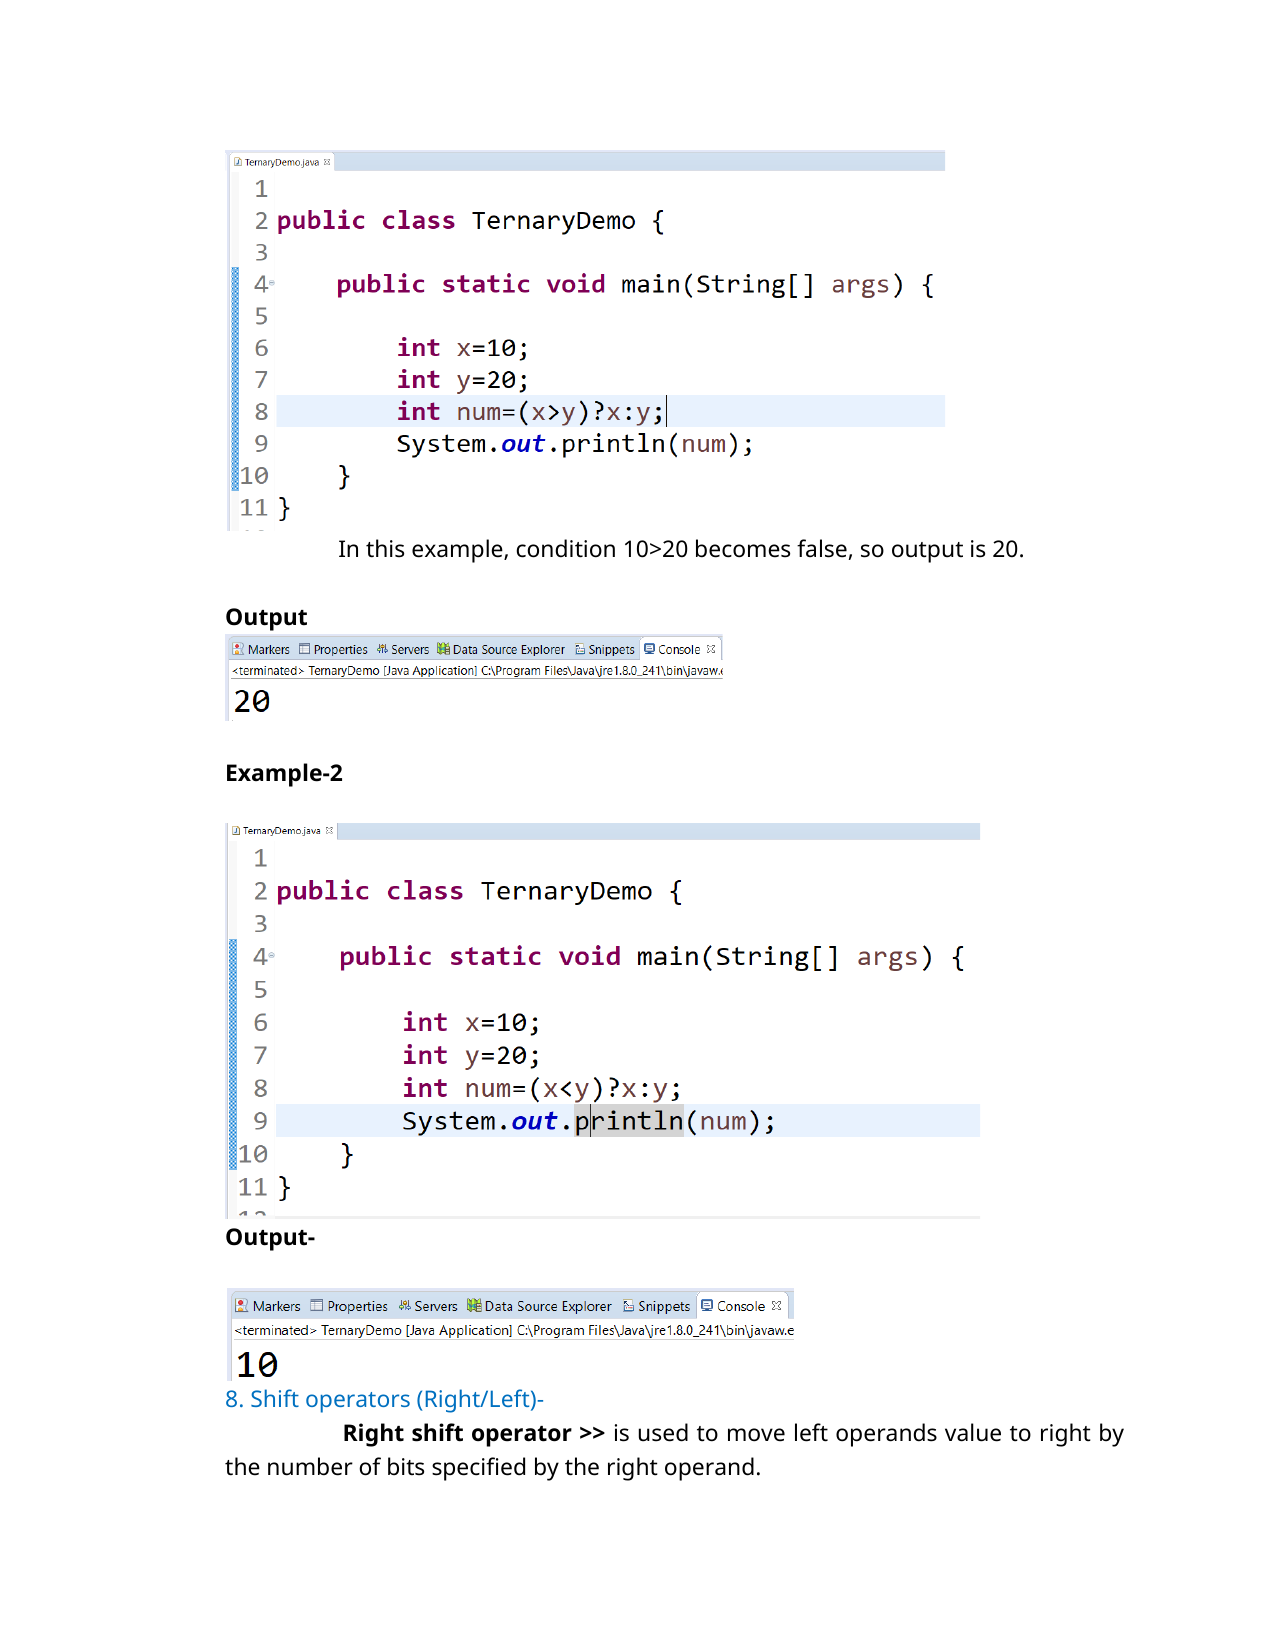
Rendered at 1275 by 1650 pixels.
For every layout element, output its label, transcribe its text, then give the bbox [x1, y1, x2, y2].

picture [225, 1288, 794, 1381]
picture [225, 823, 980, 1219]
list 8. Shift operators (Right/Left)- [225, 1383, 1125, 1414]
list Output [225, 601, 1125, 632]
list Example-2 [225, 756, 1125, 788]
list In this example, condition 10>20 becomes false, so output is 20. [225, 533, 1125, 564]
list Right shift operator >> is used to move left operands value to right by the number of bits specified by the right operand. [225, 1417, 1125, 1482]
picture [225, 150, 946, 531]
picture [225, 634, 723, 721]
list Output- [225, 1221, 1125, 1252]
